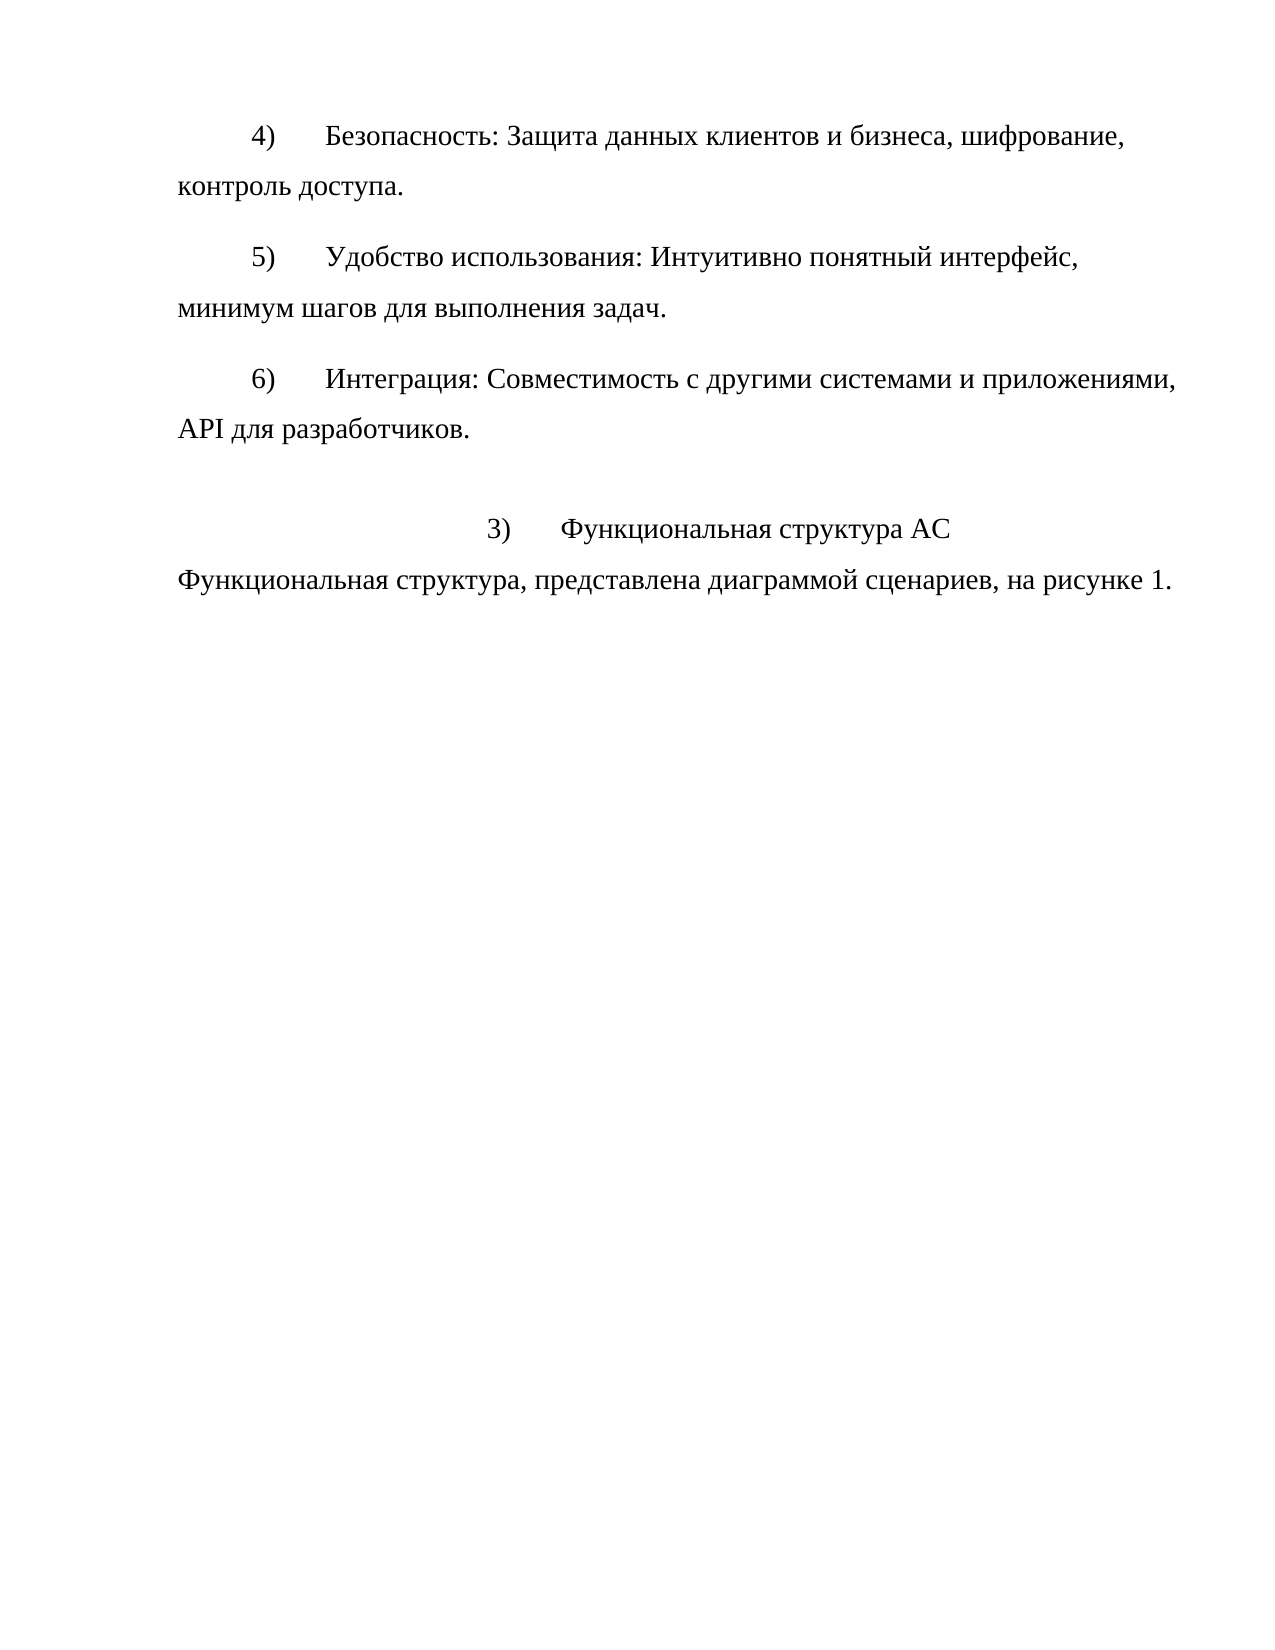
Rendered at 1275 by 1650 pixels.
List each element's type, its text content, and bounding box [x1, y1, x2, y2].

text 5) Удобство использования: Интуитивно понятный интерфейс, минимум шагов для выполнения задач. [177, 239, 1186, 323]
text 6) Интеграция: Совместимость с другими системами и приложениями, API для разработчиков. [177, 361, 1186, 445]
text Функциональная структура, представлена диаграммой сценариев, на рисунке 1. [177, 562, 1186, 596]
text 4) Безопасность: Защита данных клиентов и бизнеса, шифрование, контроль доступа. [177, 118, 1186, 202]
subtitle Функциональная структура АС [177, 512, 1186, 545]
